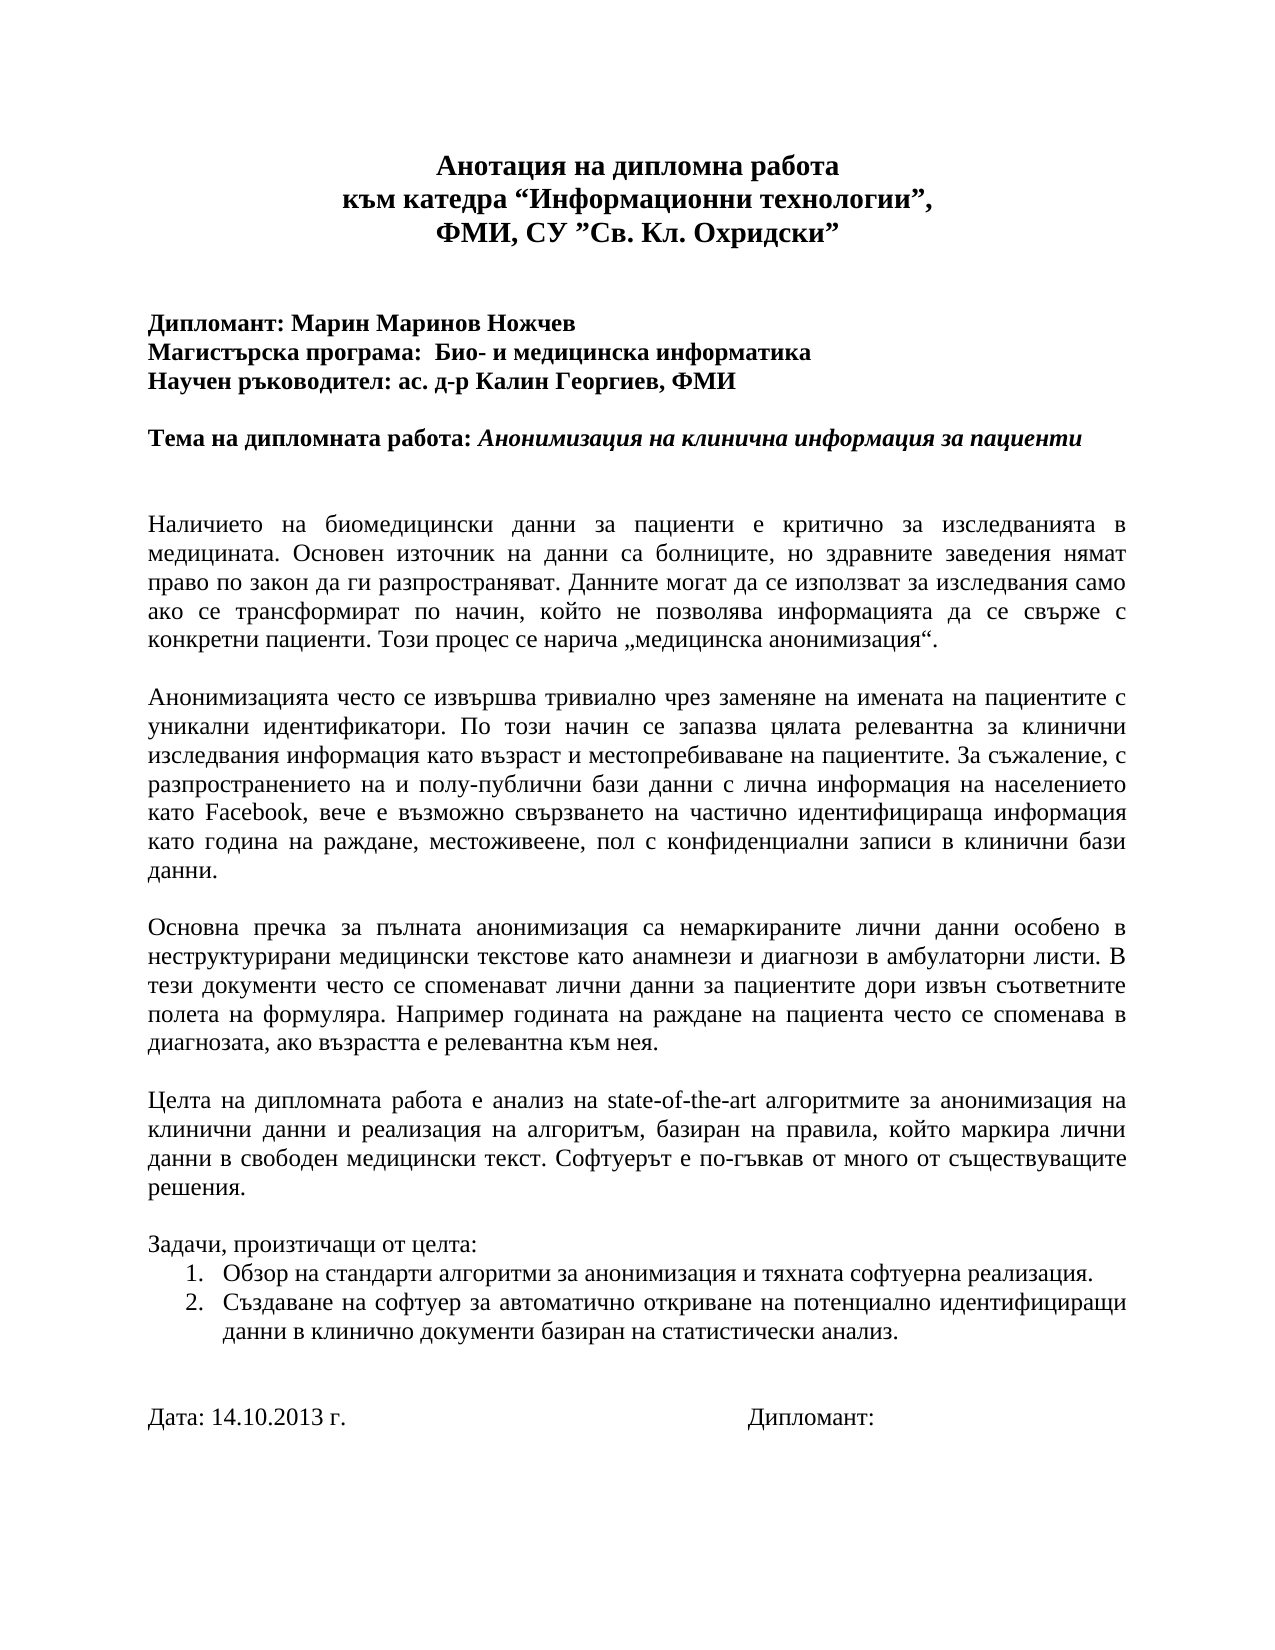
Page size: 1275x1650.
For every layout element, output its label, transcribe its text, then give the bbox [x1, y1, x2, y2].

subtitle Анотация на дипломна работа [148, 148, 1127, 181]
text Целта на дипломната работа е анализ на state-of-the-art алгоритмите за анонимизация на клинични данни и реализация на алгоритъм, базиран на правила, който маркира лични данни в свободен медицински текст. Софтуерът е по-гъвкав от много от съществуващите решения. [148, 1085, 1127, 1200]
text Тема на дипломната работа: Анонимизация на клинична информация за пациенти [148, 423, 1127, 452]
text Магистърска програма: Био- и медицинска информатика [148, 337, 1127, 366]
text Дипломант: Марин Маринов Ножчев [148, 308, 1127, 337]
subtitle ФМИ, СУ ”Св. Кл. Охридски” [148, 215, 1127, 248]
list Обзор на стандарти алгоритми за анонимизация и тяхната софтуерна реализация. [185, 1258, 1127, 1287]
text Научен ръководител: ас. д-р Калин Георгиев, ФМИ [148, 366, 1127, 394]
subtitle към катедра “Информационни технологии”, [148, 181, 1127, 215]
list Създаване на софтуер за автоматично откриване на потенциално идентифициращи данни в клинично документи базиран на статистически анализ. [185, 1287, 1127, 1344]
text Дата: 14.10.2013 г. Дипломант: [148, 1402, 1127, 1431]
text Задачи, произтичащи от целта: [148, 1229, 1127, 1258]
text Основна пречка за пълната анонимизация са немаркираните лични данни особено в неструктурирани медицински текстове като анамнези и диагнози в амбулаторни листи. В тези документи често се споменават лични данни за пациентите дори извън съответните полета на формуляра. Например годината на раждане на пациента често се споменава в диагнозата, ако възрастта е релевантна към нея. [148, 912, 1127, 1056]
text Анонимизацията често се извършва тривиално чрез заменяне на имената на пациентите с уникални идентификатори. По този начин се запазва цялата релевантна за клинични изследвания информация като възраст и местопребиваване на пациентите. За съжаление, с разпространението на и полу-публични бази данни с лична информация на населението като Facebook, вече е възможно свързването на частично идентифицираща информация като година на раждане, местоживеене, пол с конфиденциални записи в клинични бази данни. [148, 682, 1127, 884]
text Наличието на биомедицински данни за пациенти е критично за изследванията в медицината. Основен източник на данни са болниците, но здравните заведения нямат право по закон да ги разпространяват. Данните могат да се използват за изследвания само ако се трансформират по начин, който не позволява информацията да се свърже с конкретни пациенти. Този процес се нарича „медицинска анонимизация“. [148, 509, 1127, 653]
